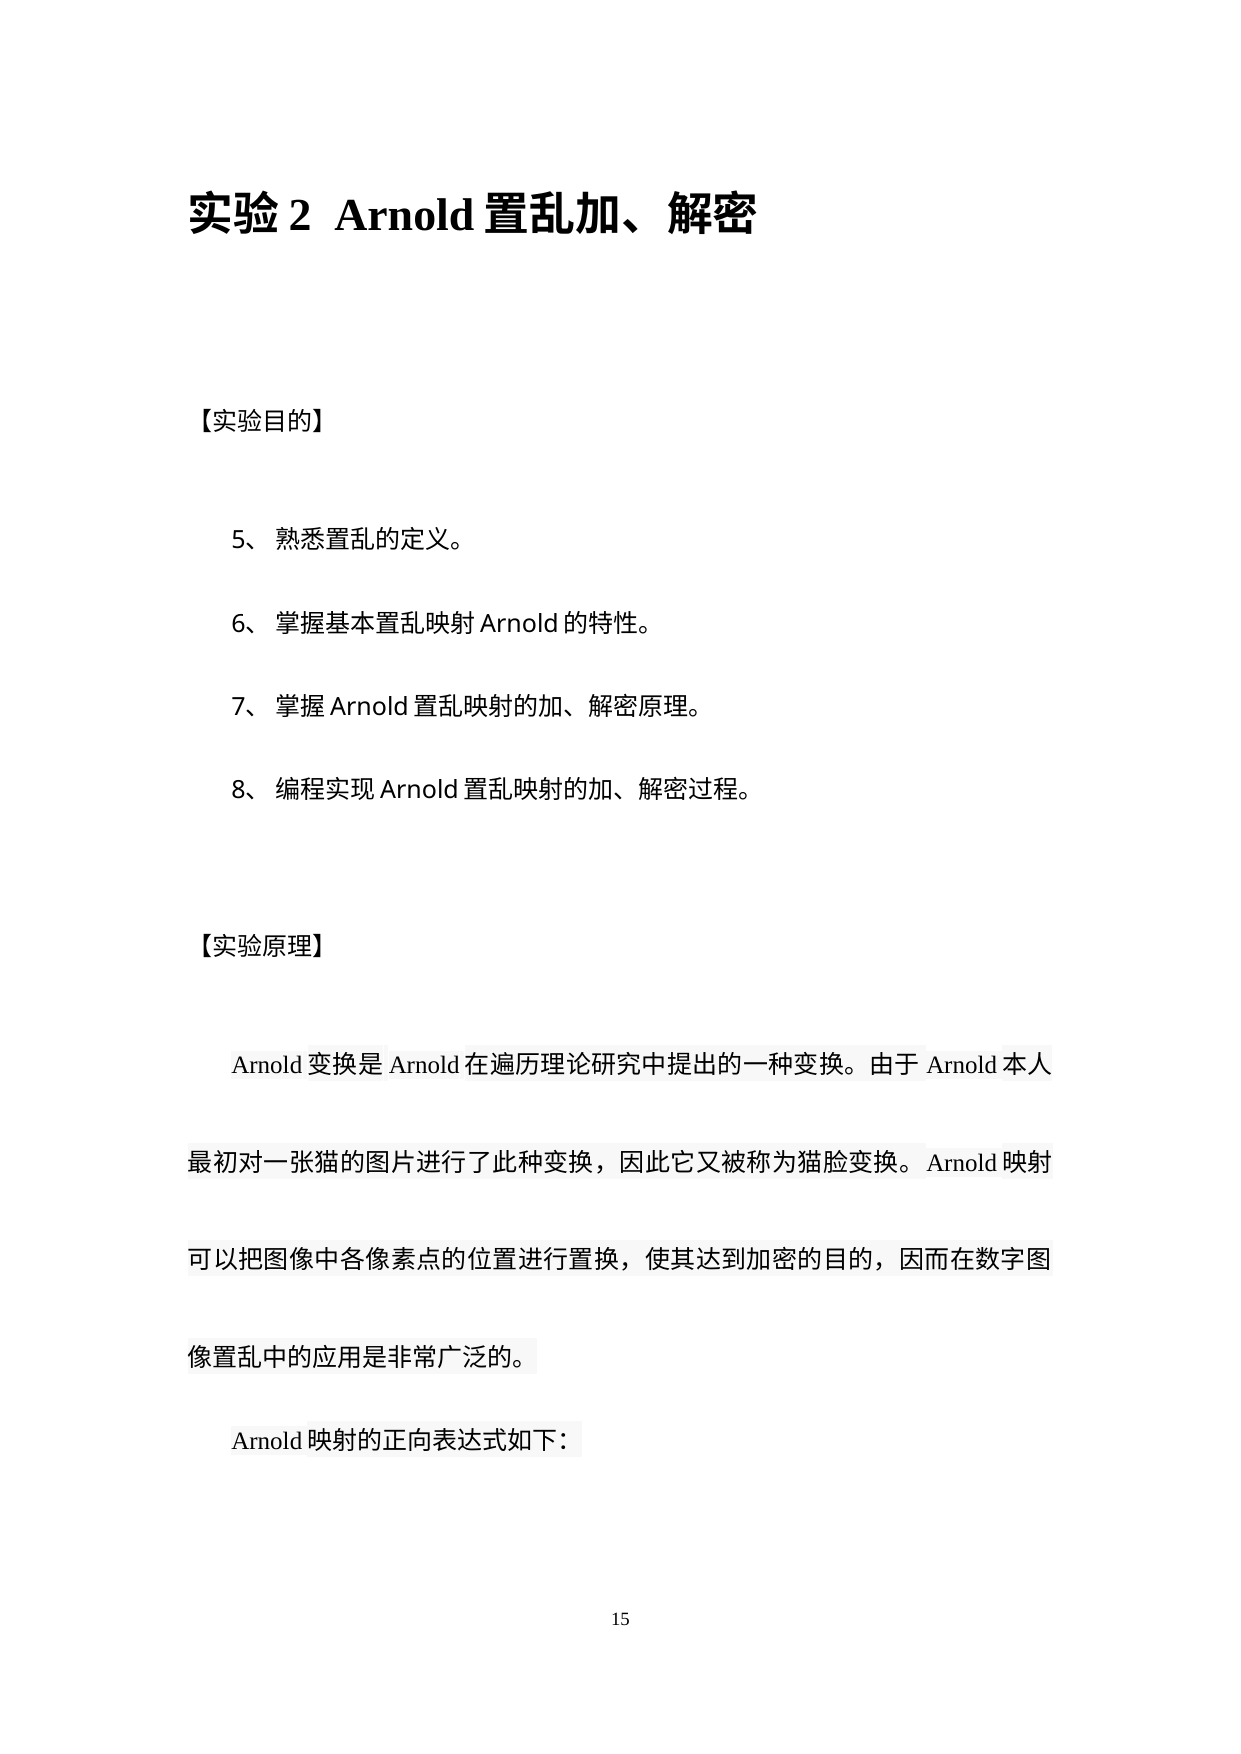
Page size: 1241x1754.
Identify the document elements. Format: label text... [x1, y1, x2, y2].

list 熟悉置乱的定义。 [231, 506, 1053, 571]
list 掌握Arnold置乱映射的加、解密原理。 [231, 672, 1053, 737]
subtitle 【实验目的】 [187, 387, 1053, 452]
subtitle 【实验原理】 [187, 912, 1053, 977]
list 掌握基本置乱映射Arnold的特性。 [231, 589, 1053, 654]
text Arnold变换是Arnold在遍历理论研究中提出的一种变换。由于Arnold本人最初对一张猫的图片进行了此种变换，因此它又被称为猫脸变换。Arnold映射可以把图像中各像素点的位置进行置换，使其达到加密的目的，因而在数字图像置乱中的应用是非常广泛的。 [187, 1031, 1053, 1388]
text Arnold映射的正向表达式如下： [187, 1406, 1053, 1471]
list 编程实现Arnold置乱映射的加、解密过程。 [231, 755, 1053, 820]
subtitle 实验2 Arnold置乱加、解密 [187, 162, 1053, 259]
